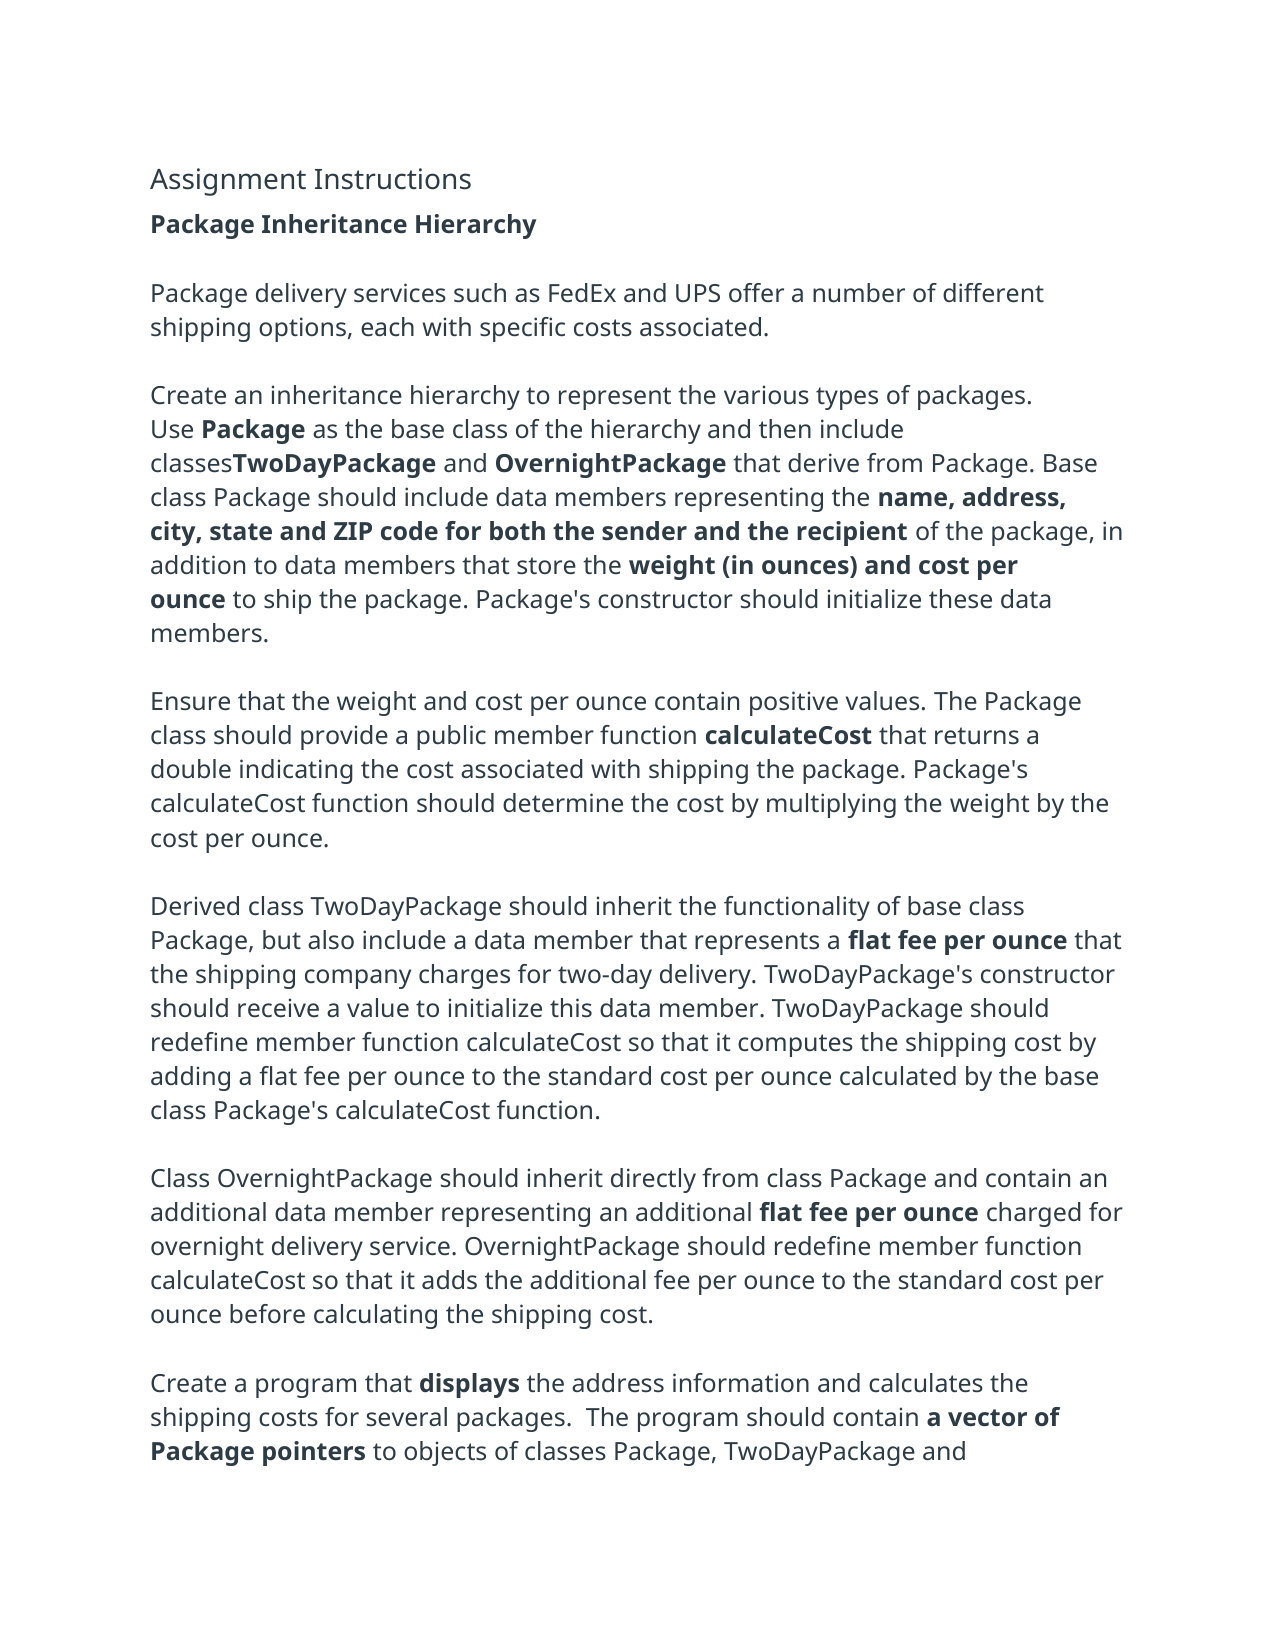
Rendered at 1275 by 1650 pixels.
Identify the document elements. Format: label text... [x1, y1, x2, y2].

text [150, 207, 1125, 1467]
text Assignment Instructions [150, 159, 1125, 198]
